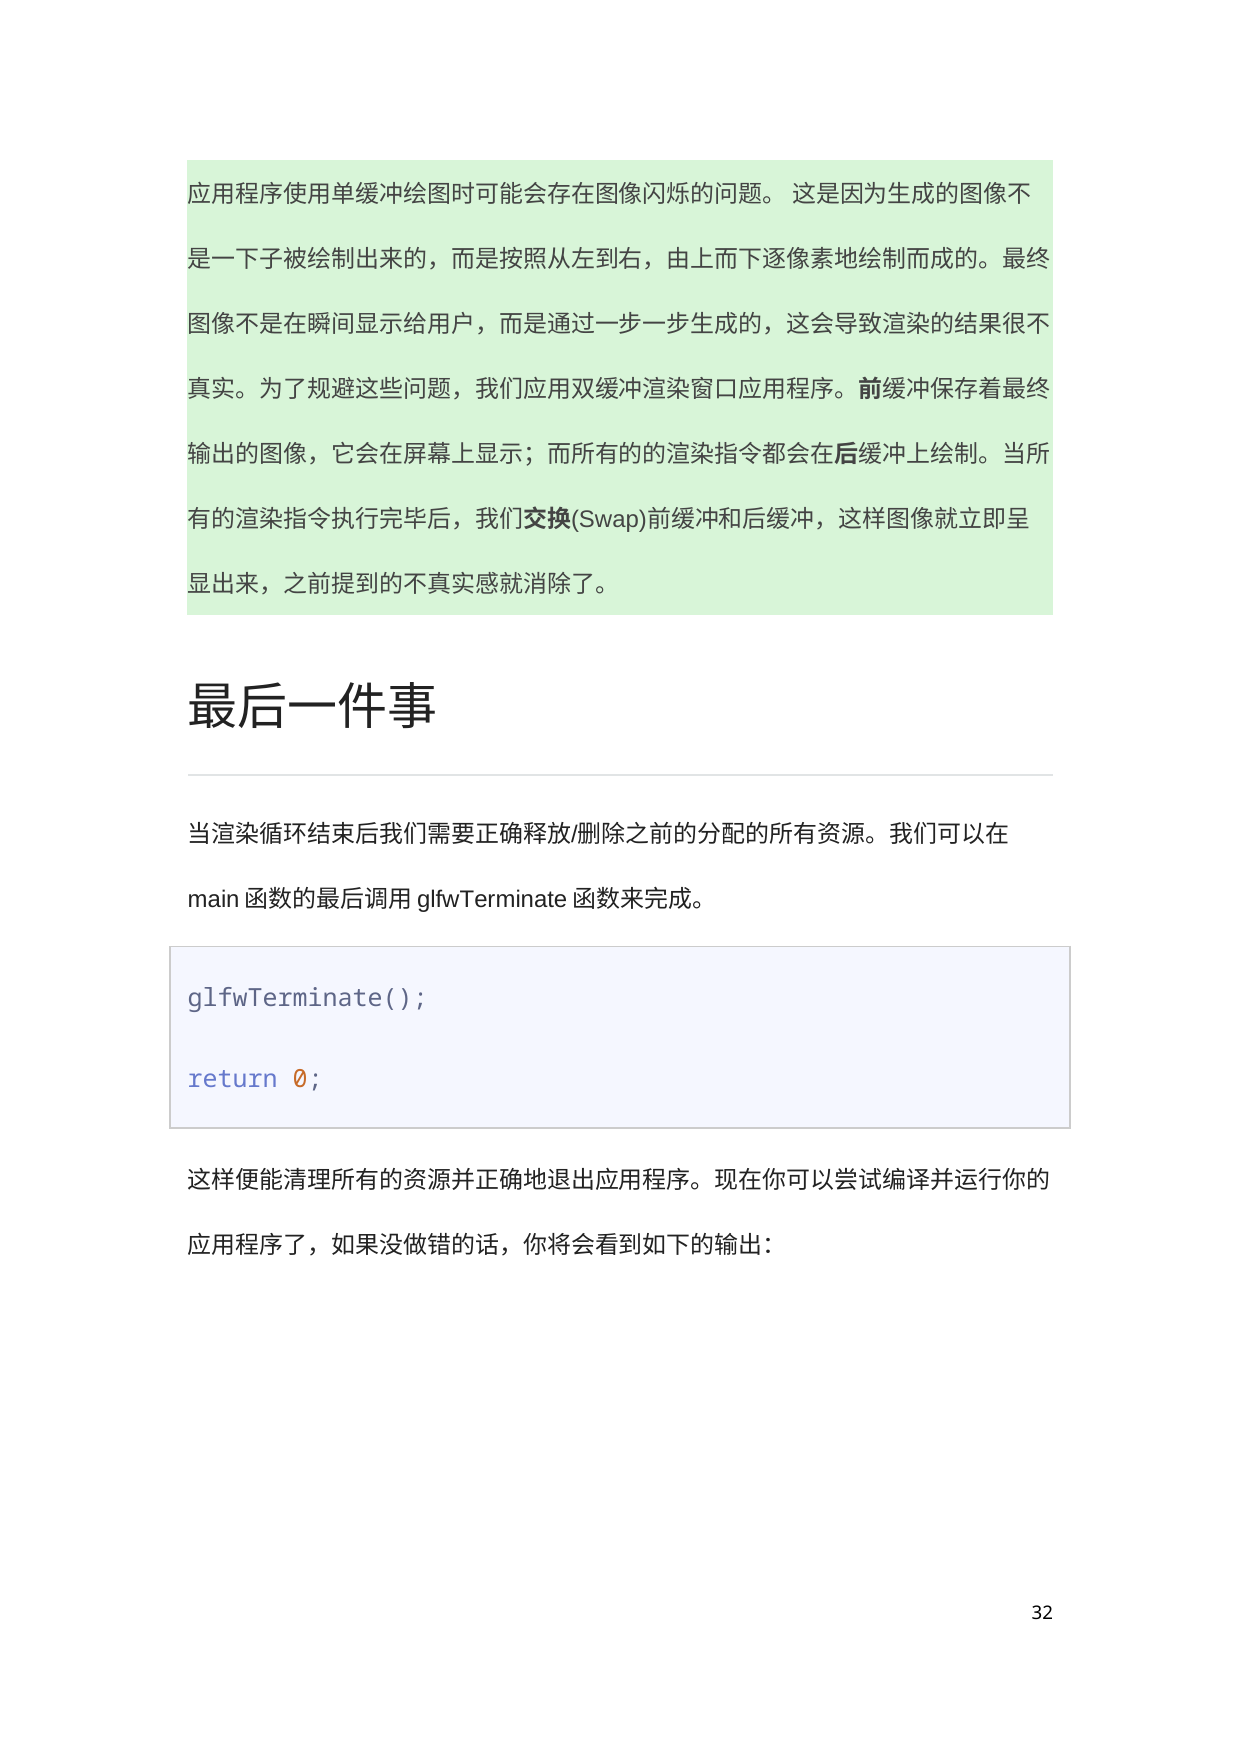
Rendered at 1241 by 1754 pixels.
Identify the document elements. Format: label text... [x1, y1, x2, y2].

text 当渲染循环结束后我们需要正确释放/删除之前的分配的所有资源。我们可以在main函数的最后调用glfwTerminate函数来完成。 [187, 799, 1053, 929]
text glfwTerminate(); [171, 947, 1069, 1027]
text 这样便能清理所有的资源并正确地退出应用程序。现在你可以尝试编译并运行你的应用程序了，如果没做错的话，你将会看到如下的输出： [187, 1145, 1053, 1275]
text 应用程序使用单缓冲绘图时可能会存在图像闪烁的问题。 这是因为生成的图像不是一下子被绘制出来的，而是按照从左到右，由上而下逐像素地绘制而成的。最终图像不是在瞬间显示给用户，而是通过一步一步生成的，这会导致渲染的结果很不真实。为了规避这些问题，我们应用双缓冲渲染窗口应用程序。前缓冲保存着最终输出的图像，它会在屏幕上显示；而所有的的渲染指令都会在后缓冲上绘制。当所有的渲染指令执行完毕后，我们交换(Swap)前缓冲和后缓冲，这样图像就立即呈显出来，之前提到的不真实感就消除了。 [187, 160, 1053, 615]
text return 0; [171, 1027, 1069, 1127]
text 最后一件事 [187, 654, 1053, 776]
